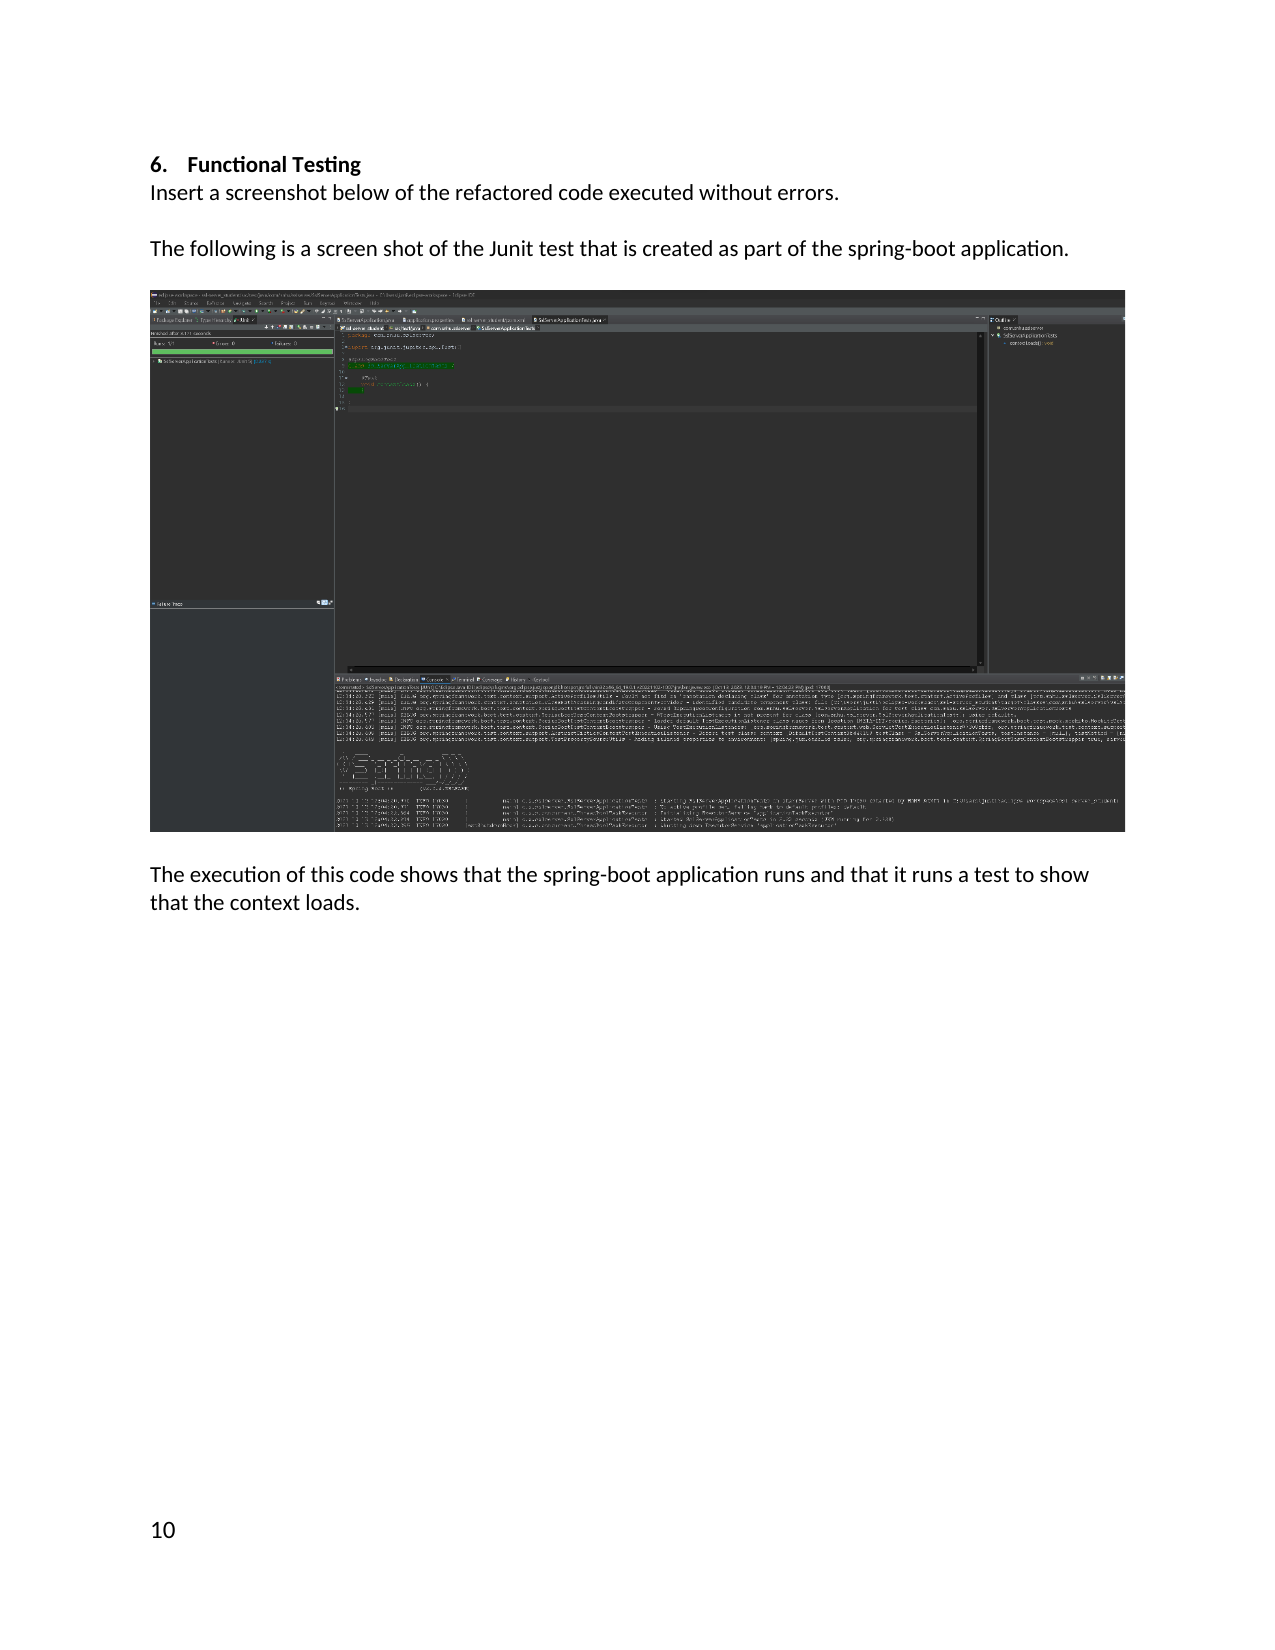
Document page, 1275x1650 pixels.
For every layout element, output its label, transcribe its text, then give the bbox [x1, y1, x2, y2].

text The following is a screen shot of the Junit test that is created as part of the spring-boot application. [150, 234, 1125, 262]
subtitle Functional Testing [150, 150, 1125, 178]
text The execution of this code shows that the spring-boot application runs and that it runs a test to show that the context loads. [150, 860, 1125, 916]
text Insert a screenshot below of the refactored code executed without errors. [150, 178, 1125, 206]
picture [150, 290, 1125, 832]
